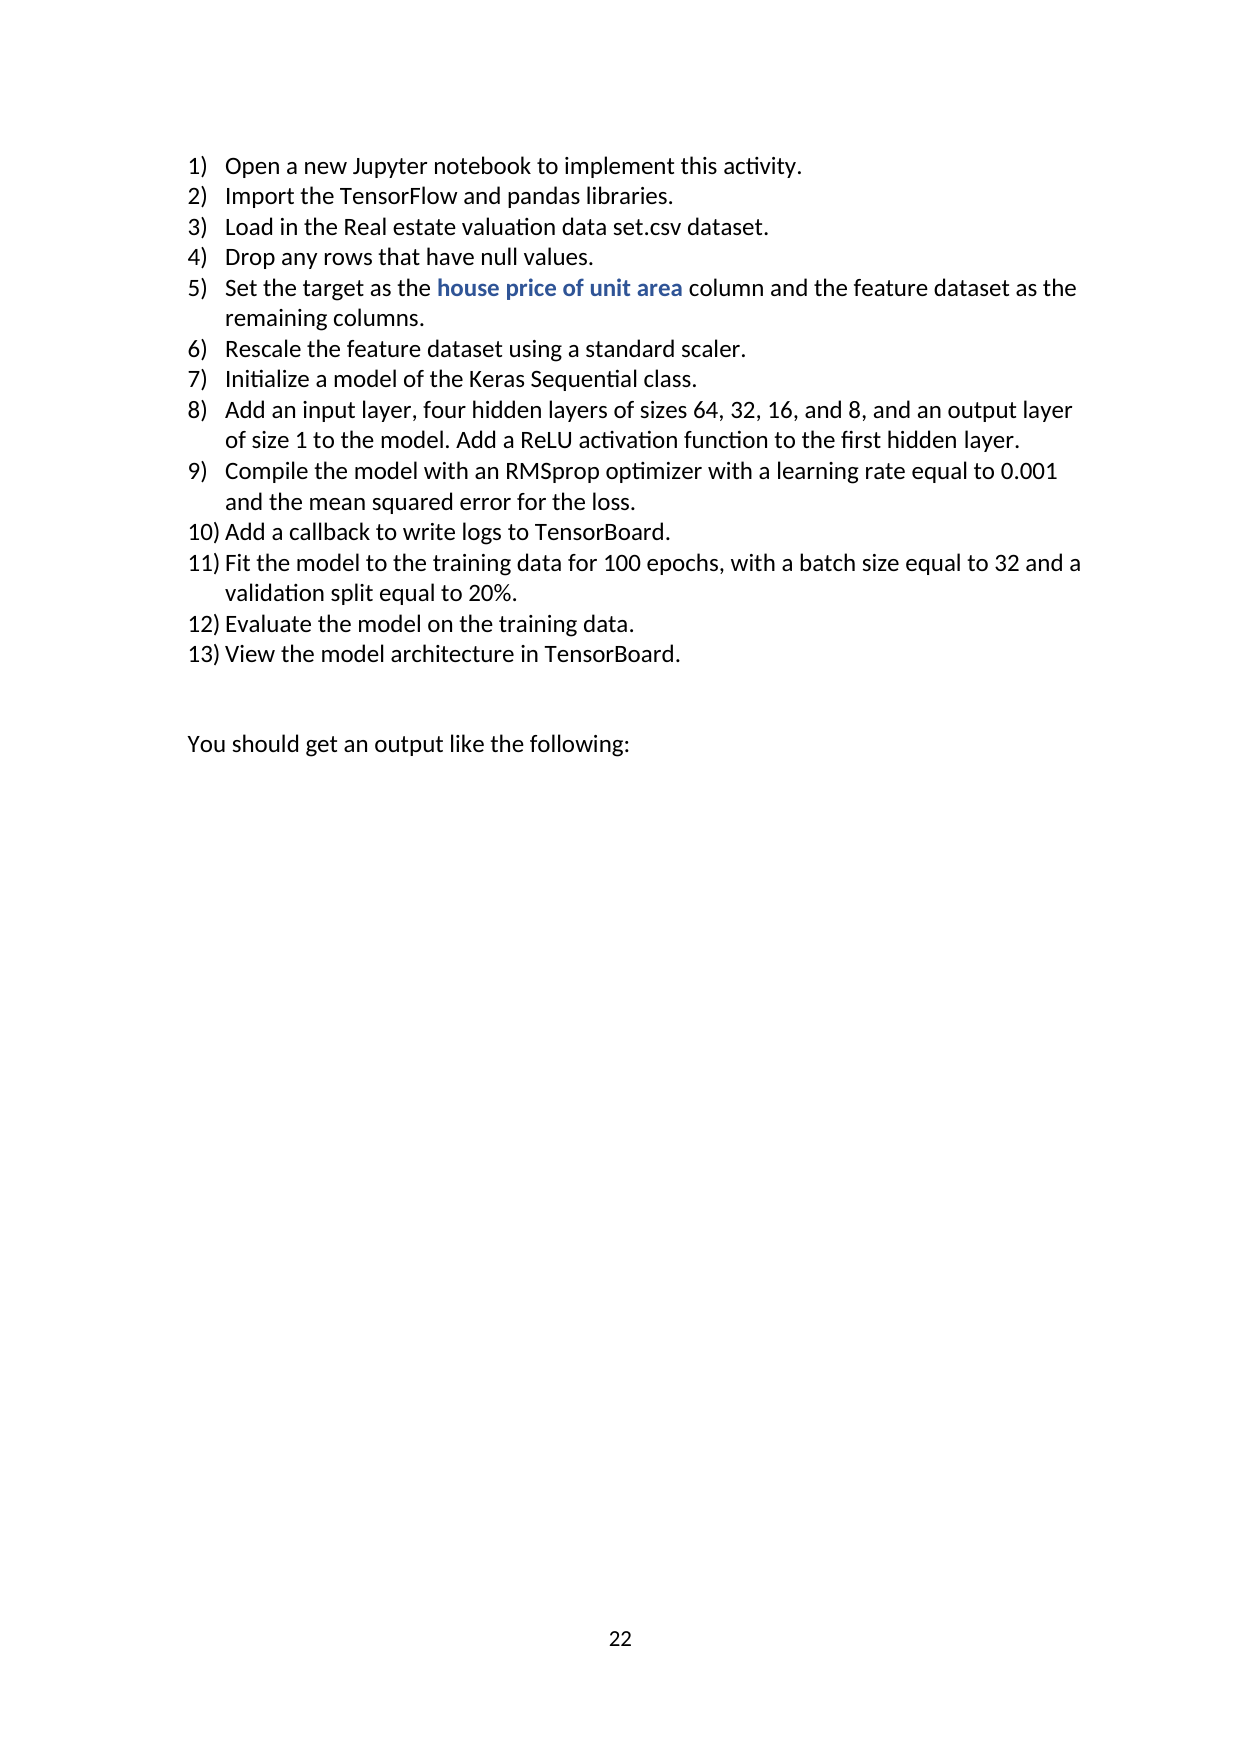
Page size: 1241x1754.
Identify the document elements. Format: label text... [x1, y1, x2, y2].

list Drop any rows that have null values. [187, 242, 1090, 272]
text You should get an output like the following: [150, 728, 1090, 759]
list Compile the model with an RMSprop optimizer with a learning rate equal to 0.001 and the mean squared error for the loss. [187, 455, 1090, 516]
list Open a new Jupyter notebook to implement this activity. [187, 150, 1090, 181]
list Initialize a model of the Keras Sequential class. [187, 364, 1090, 394]
list Add a callback to write logs to TensorBoard. [187, 516, 1090, 547]
list Load in the Real estate valuation data set.csv dataset. [187, 211, 1090, 242]
list Set the target as the house price of unit area column and the feature dataset as the remaining columns. [187, 272, 1090, 333]
list Add an input layer, four hidden layers of sizes 64, 32, 16, and 8, and an output layer of size 1 to the model. Add a ReLU activation function to the first hidden layer. [187, 394, 1090, 455]
list Fit the model to the training data for 100 epochs, with a batch size equal to 32 and a validation split equal to 20%. [187, 547, 1090, 608]
list Rescale the feature dataset using a standard scaler. [187, 333, 1090, 364]
list Import the TensorFlow and pandas libraries. [187, 181, 1090, 211]
list View the model architecture in TensorBoard. [187, 638, 1090, 669]
list Evaluate the model on the training data. [187, 608, 1090, 638]
